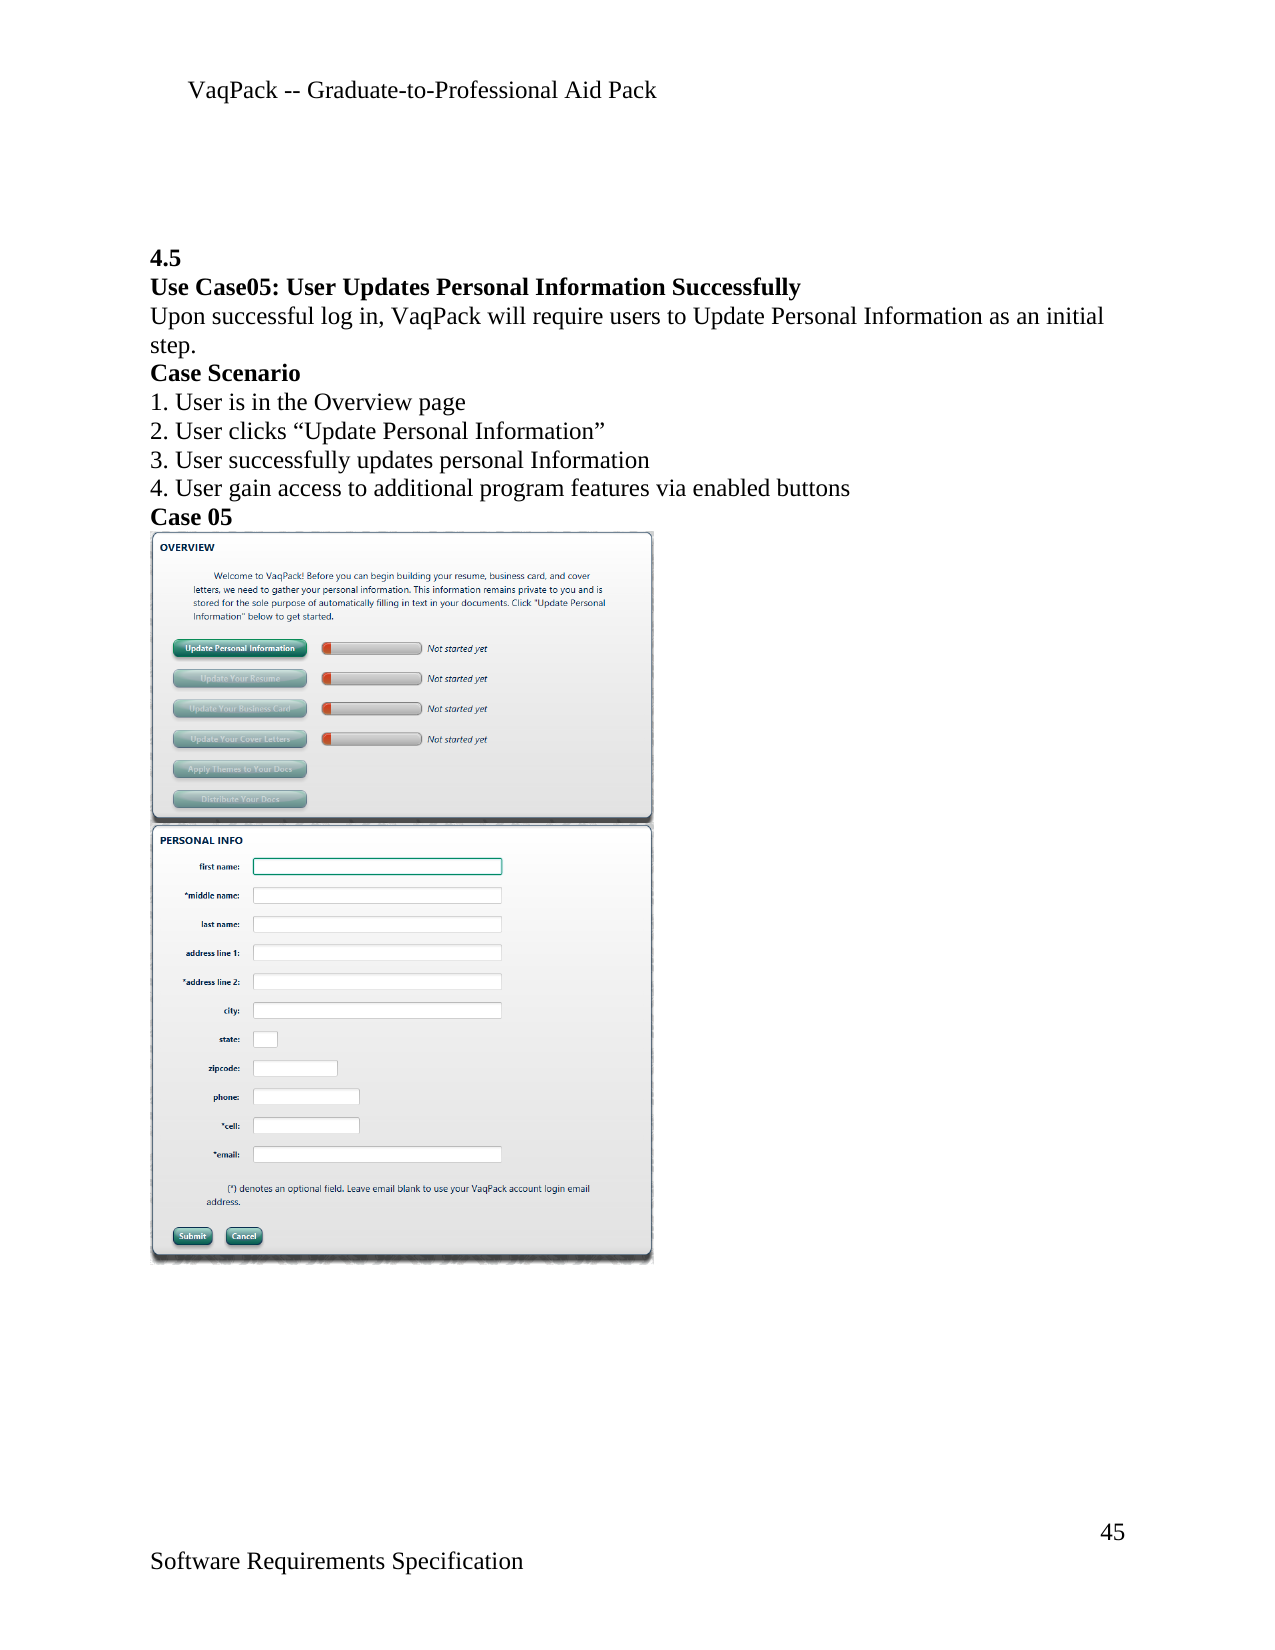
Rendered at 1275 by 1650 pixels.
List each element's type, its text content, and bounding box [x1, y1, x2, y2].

text 3. User successfully updates personal Information [150, 445, 1125, 473]
text Case 05 [150, 502, 1125, 531]
text 2. User clicks “Update Personal Information” [150, 416, 1125, 445]
text Upon successful log in, VaqPack will require users to Update Personal Information as an initial step. [150, 301, 1125, 358]
picture [150, 531, 654, 1265]
text Case Scenario [150, 358, 1125, 387]
text 4.5 [150, 243, 1125, 272]
text 1. User is in the Overview page [150, 387, 1125, 416]
text 4. User gain access to additional program features via enabled buttons [150, 473, 1125, 502]
text Use Case05: User Updates Personal Information Successfully [150, 272, 1125, 301]
